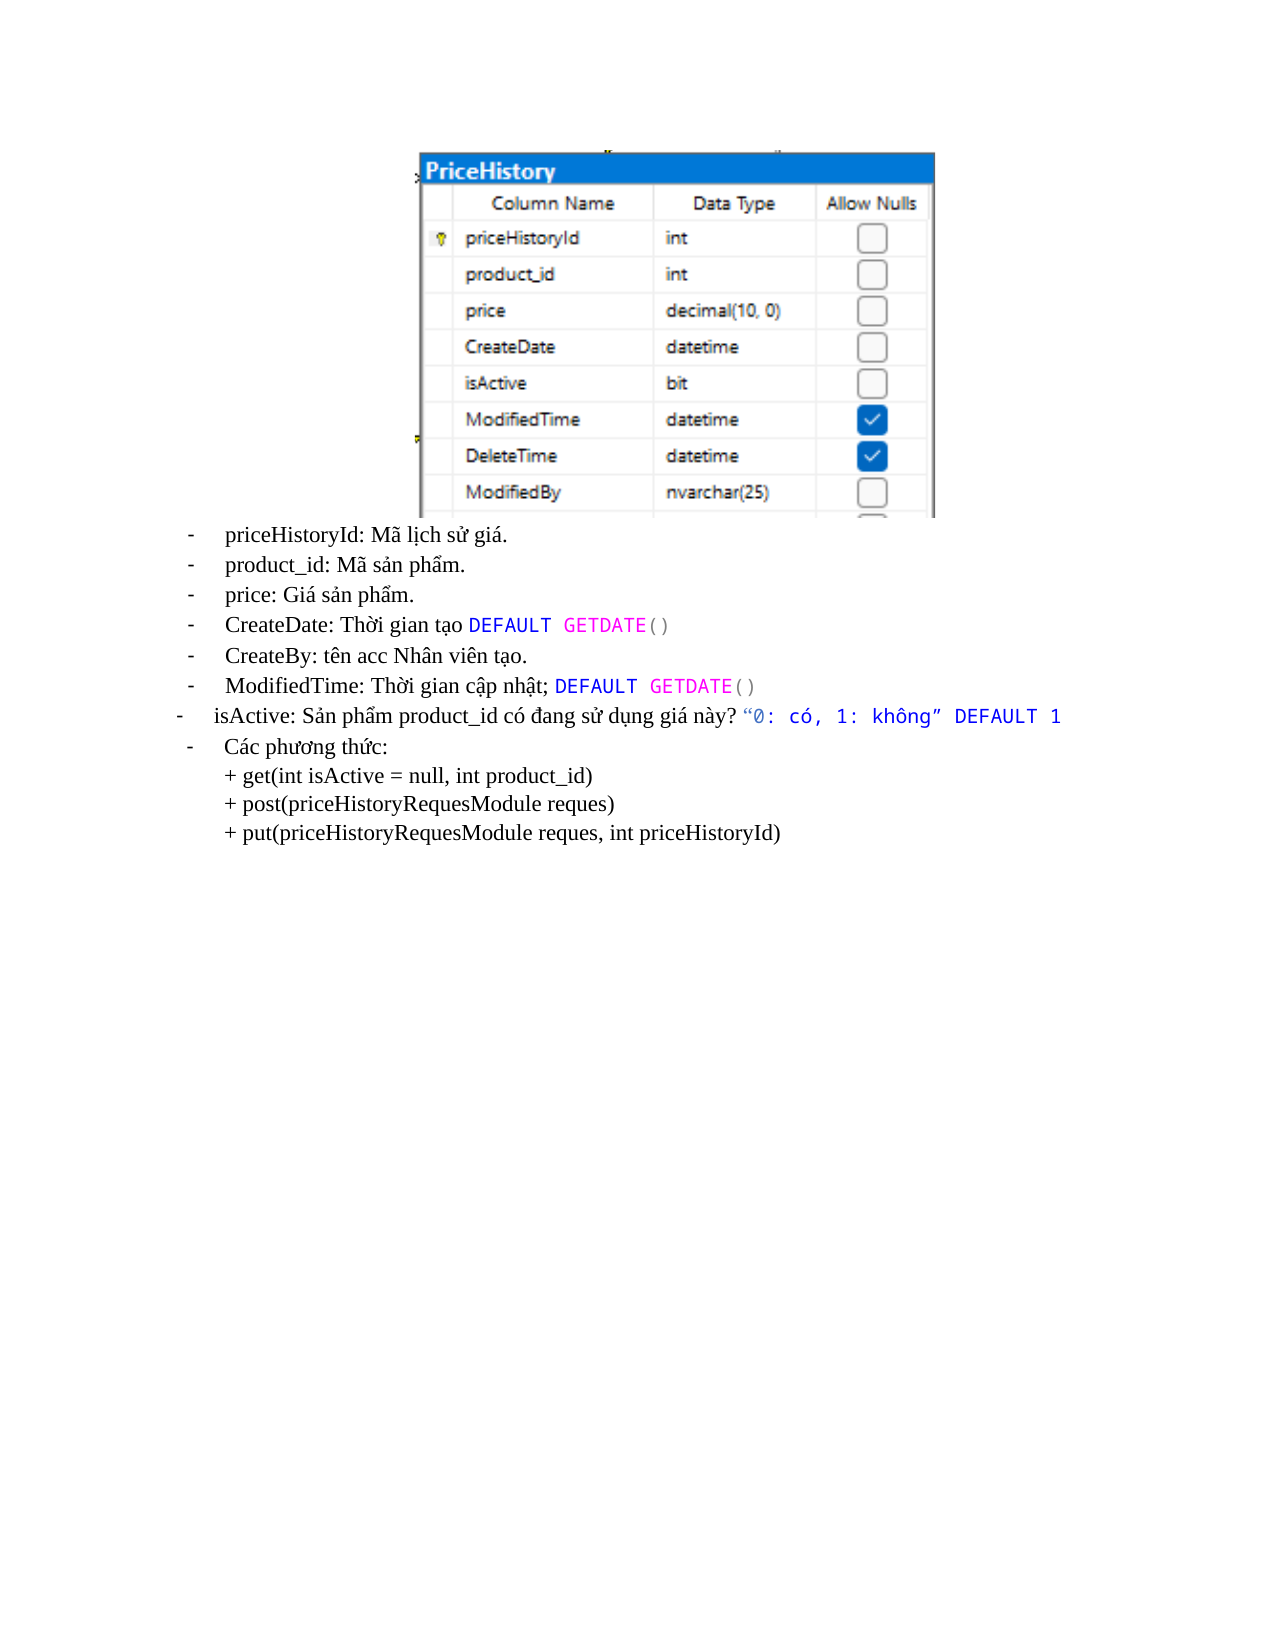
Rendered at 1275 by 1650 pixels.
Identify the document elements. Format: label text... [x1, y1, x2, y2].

list + get(int isActive = null, int product_id) [224, 762, 1125, 788]
list isActive: Sản phẩm product_id có đang sử dụng giá này? “0: có, 1: không” DEFAULT 1 [112, 701, 1125, 729]
list + put(priceHistoryRequesModule reques, int priceHistoryId) [224, 819, 1125, 845]
list CreateBy: tên acc Nhân viên tạo. [187, 641, 1125, 669]
list Các phương thức: [186, 732, 1125, 760]
list product_id: Mã sản phẩm. [187, 550, 1125, 578]
list + post(priceHistoryRequesModule reques) [224, 790, 1125, 817]
list CreateDate: Thời gian tạo DEFAULT GETDATE() [187, 611, 1125, 639]
list ModifiedTime: Thời gian cập nhật; DEFAULT GETDATE() [187, 671, 1125, 699]
list price: Giá sản phẩm. [187, 580, 1125, 608]
list priceHistoryId: Mã lịch sử giá. [187, 520, 1125, 548]
picture [414, 150, 936, 518]
